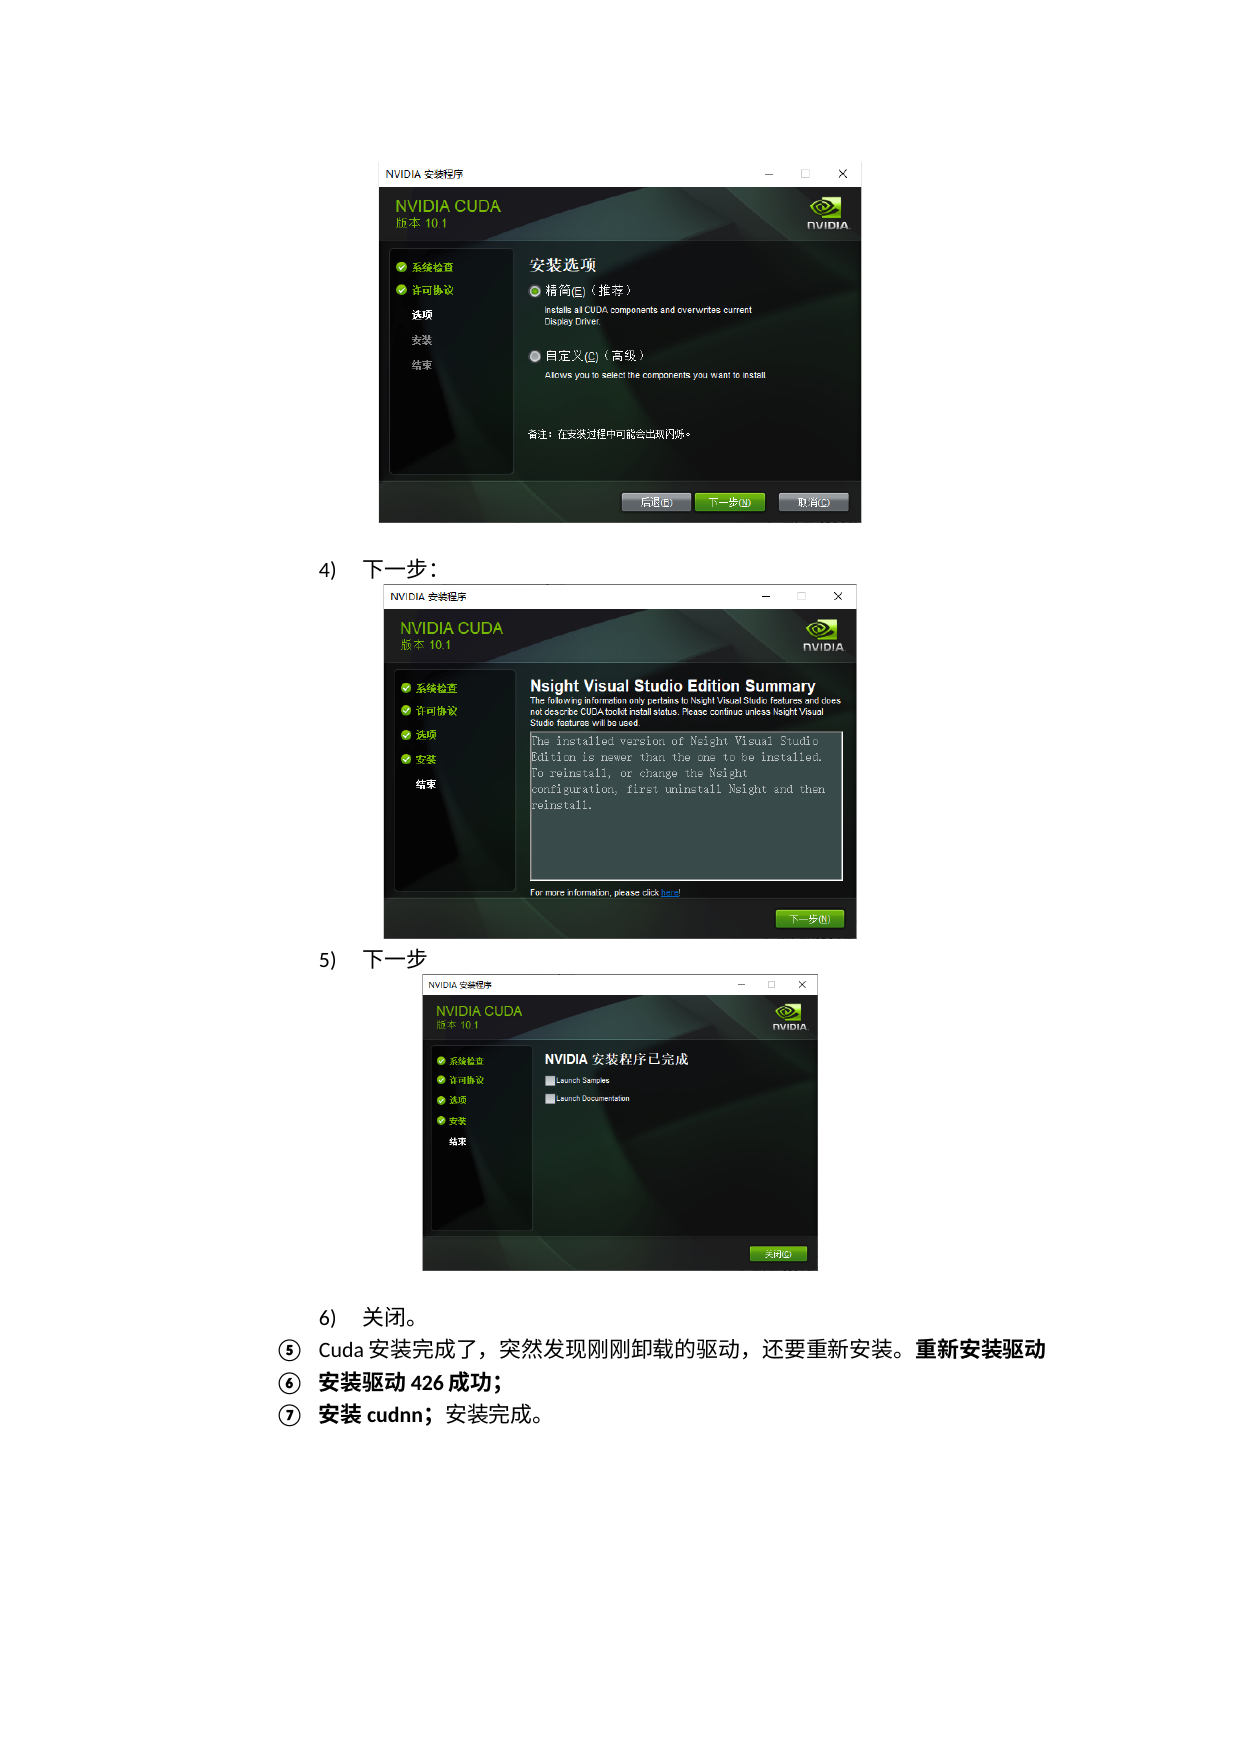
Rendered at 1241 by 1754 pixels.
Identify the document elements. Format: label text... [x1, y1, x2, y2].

list 下一步 [319, 942, 1053, 974]
list 关闭。 [319, 1299, 1053, 1332]
picture [383, 584, 857, 939]
list 下一步： [319, 552, 1053, 584]
list 安装cudnn；安装完成。 [275, 1397, 1053, 1429]
list Cuda安装完成了，突然发现刚刚卸载的驱动，还要重新安装。重新安装驱动 [275, 1332, 1053, 1364]
picture [378, 162, 862, 523]
list 安装驱动426成功； [275, 1364, 1053, 1397]
picture [422, 974, 818, 1271]
